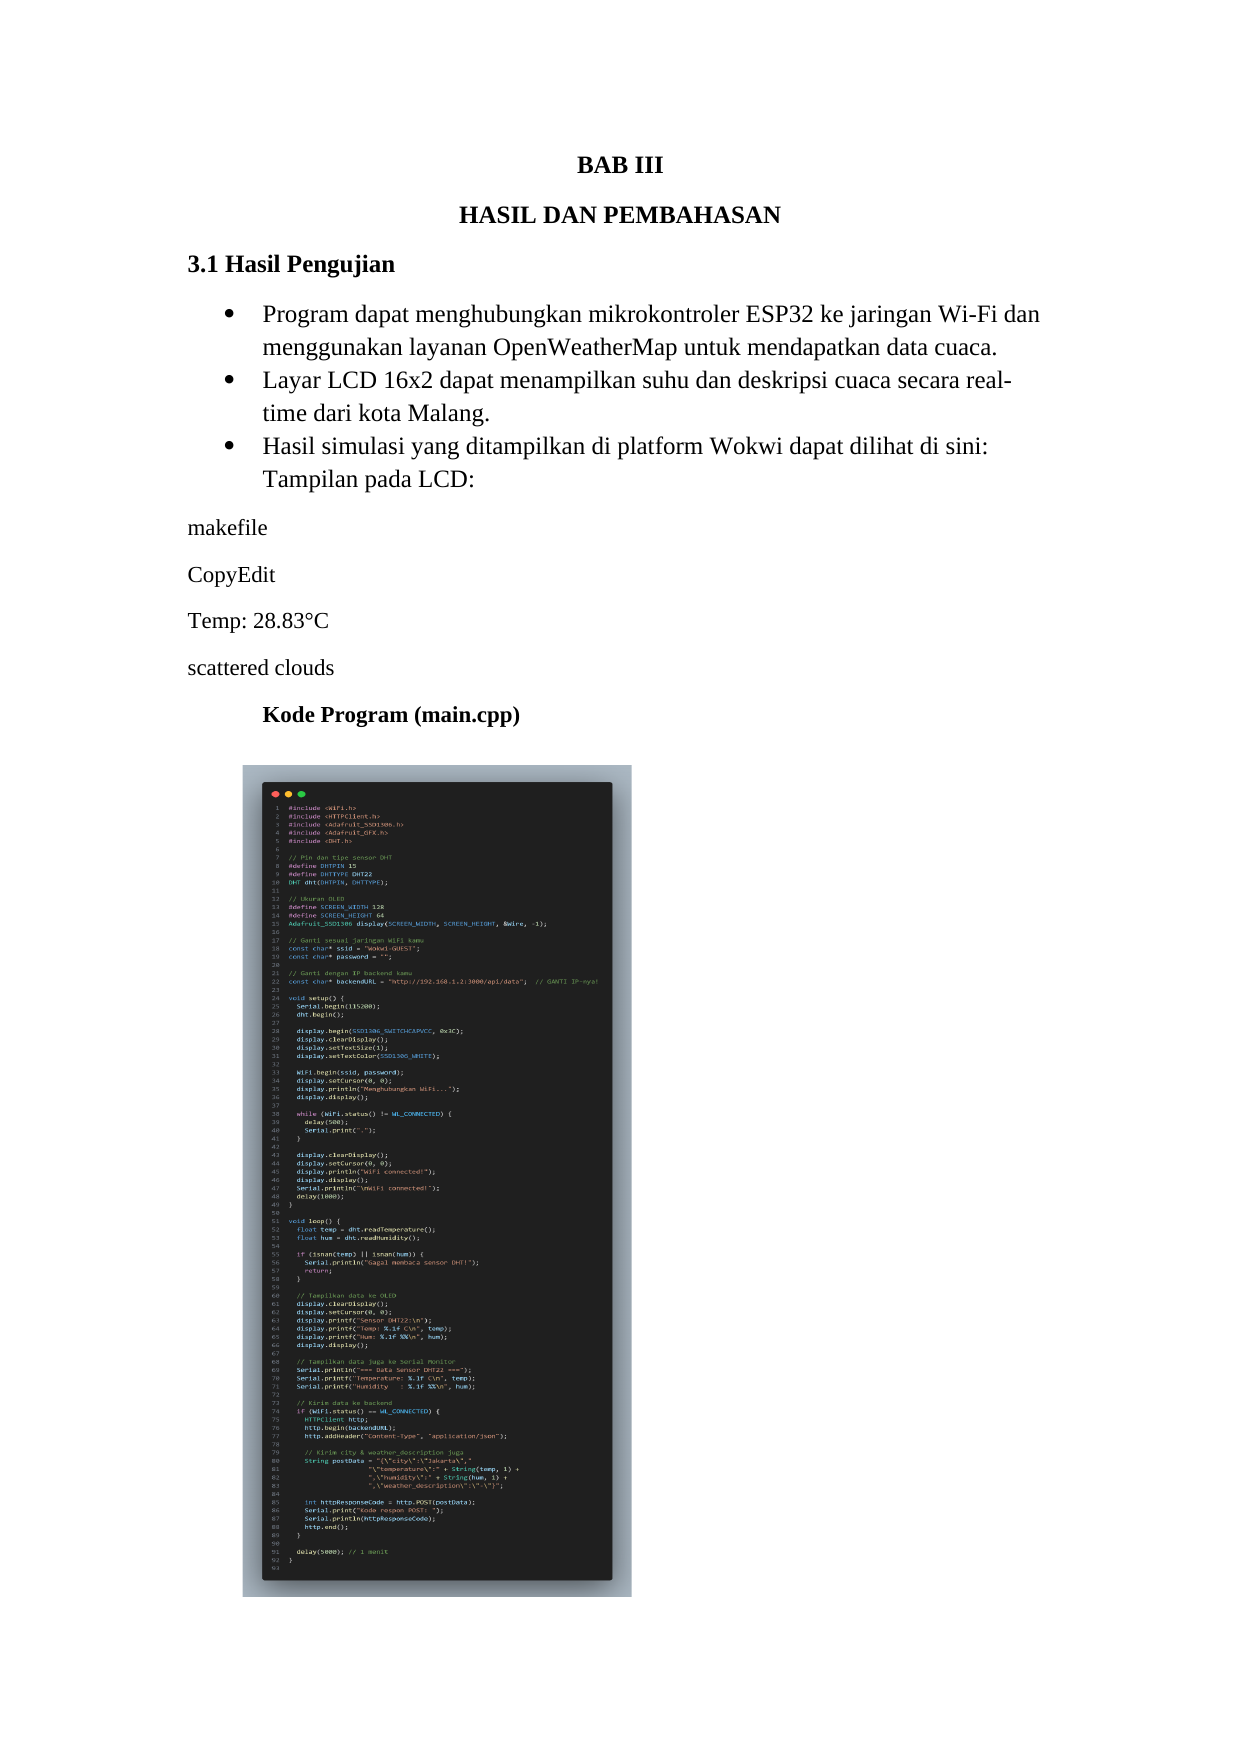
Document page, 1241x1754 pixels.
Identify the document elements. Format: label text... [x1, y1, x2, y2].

list Program dapat menghubungkan mikrokontroler ESP32 ke jaringan Wi-Fi dan menggunakan layanan OpenWeatherMap untuk mendapatkan data cuaca. [225, 299, 1053, 361]
picture [242, 765, 632, 1597]
text scattered clouds [187, 654, 1053, 681]
text 3.1 Hasil Pengujian [187, 249, 1053, 278]
text BAB III [187, 150, 1053, 179]
text Kode Program (main.cpp) [187, 701, 1053, 757]
text HASIL DAN PEMBAHASAN [187, 200, 1053, 228]
list Hasil simulasi yang ditampilkan di platform Wokwi dapat dilihat di sini: Tampilan pada LCD: [225, 431, 1053, 493]
text makefile [187, 514, 1053, 540]
text Temp: 28.83°C [187, 608, 1053, 634]
list Layar LCD 16x2 dapat menampilkan suhu dan deskripsi cuaca secara real-time dari kota Malang. [225, 365, 1053, 427]
text CopyEdit [187, 561, 1053, 587]
